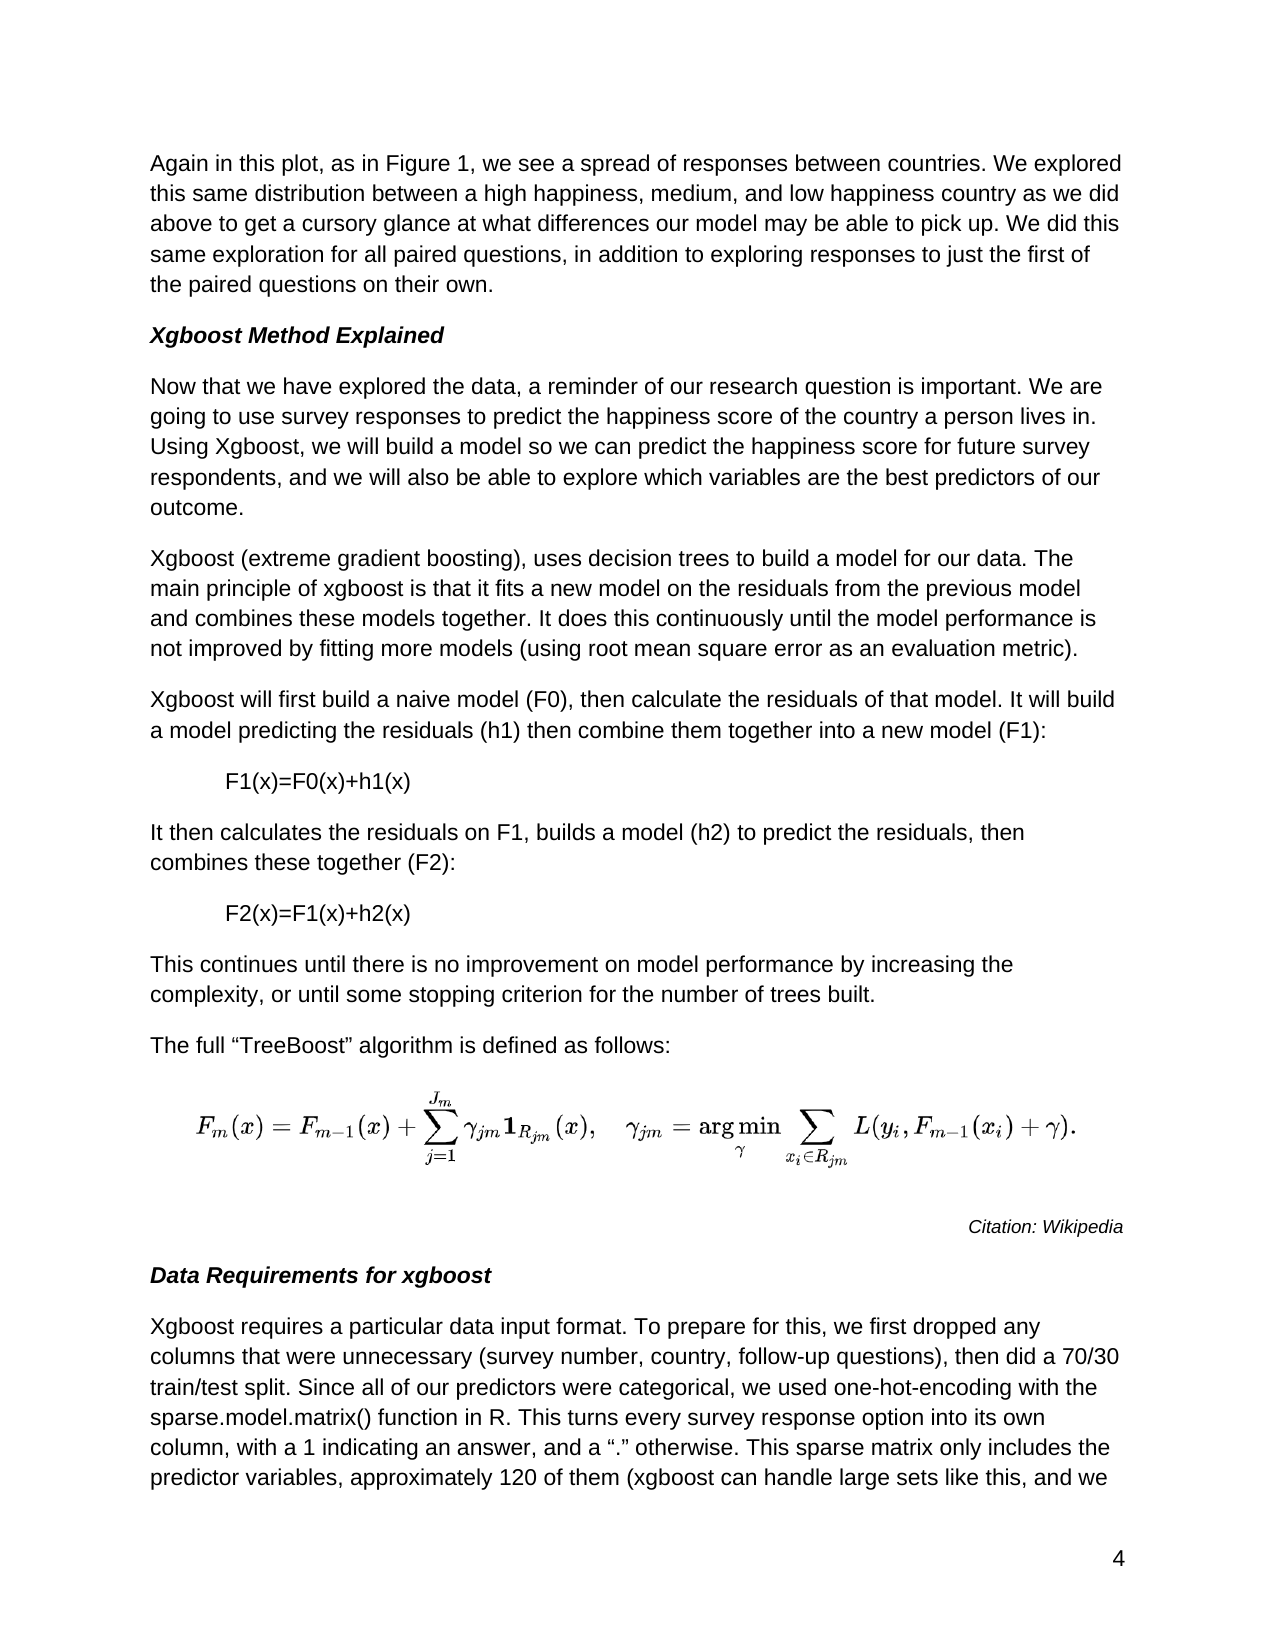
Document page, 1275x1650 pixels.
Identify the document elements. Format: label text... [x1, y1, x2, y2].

text F2(x)=F1(x)+h2(x) [150, 900, 1125, 926]
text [150, 1313, 1125, 1490]
text It then calculates the residuals on F1, builds a model (h2) to predict the residuals, then combines these together (F2): [150, 819, 1125, 875]
text Data Requirements for xgboost [150, 1262, 1125, 1288]
text Citation: Wikipedia [150, 1216, 1125, 1238]
picture [150, 1083, 1125, 1192]
text Xgboost (extreme gradient boosting), uses decision trees to build a model for our data. The main principle of xgboost is that it fits a new model on the residuals from the previous model and combines these models together. It does this continuously until the model performance is not improved by fitting more models (using root mean square error as an evaluation metric). [150, 545, 1125, 662]
text The full “TreeBoost” algorithm is defined as follows: [150, 1032, 1125, 1059]
text Again in this plot, as in Figure 1, we see a spread of responses between countries. We explored this same distribution between a high happiness, medium, and low happiness country as we did above to get a cursory glance at what differences our model may be able to pick up. We did this same exploration for all paired questions, in addition to exploring responses to just the first of the paired questions on their own. [150, 150, 1125, 297]
text This continues until there is no improvement on model performance by increasing the complexity, or until some stopping criterion for the number of trees built. [150, 951, 1125, 1008]
text Xgboost Method Explained [150, 322, 1125, 348]
text Now that we have explored the data, a reminder of our research question is important. We are going to use survey responses to predict the happiness score of the country a person lives in. Using Xgboost, we will build a model so we can predict the happiness score for future survey respondents, and we will also be able to explore which variables are the best predictors of our outcome. [150, 373, 1125, 520]
text F1(x)=F0(x)+h1(x) [150, 768, 1125, 794]
text Xgboost will first build a naive model (F0), then calculate the residuals of that model. It will build a model predicting the residuals (h1) then combine them together into a new model (F1): [150, 686, 1125, 743]
